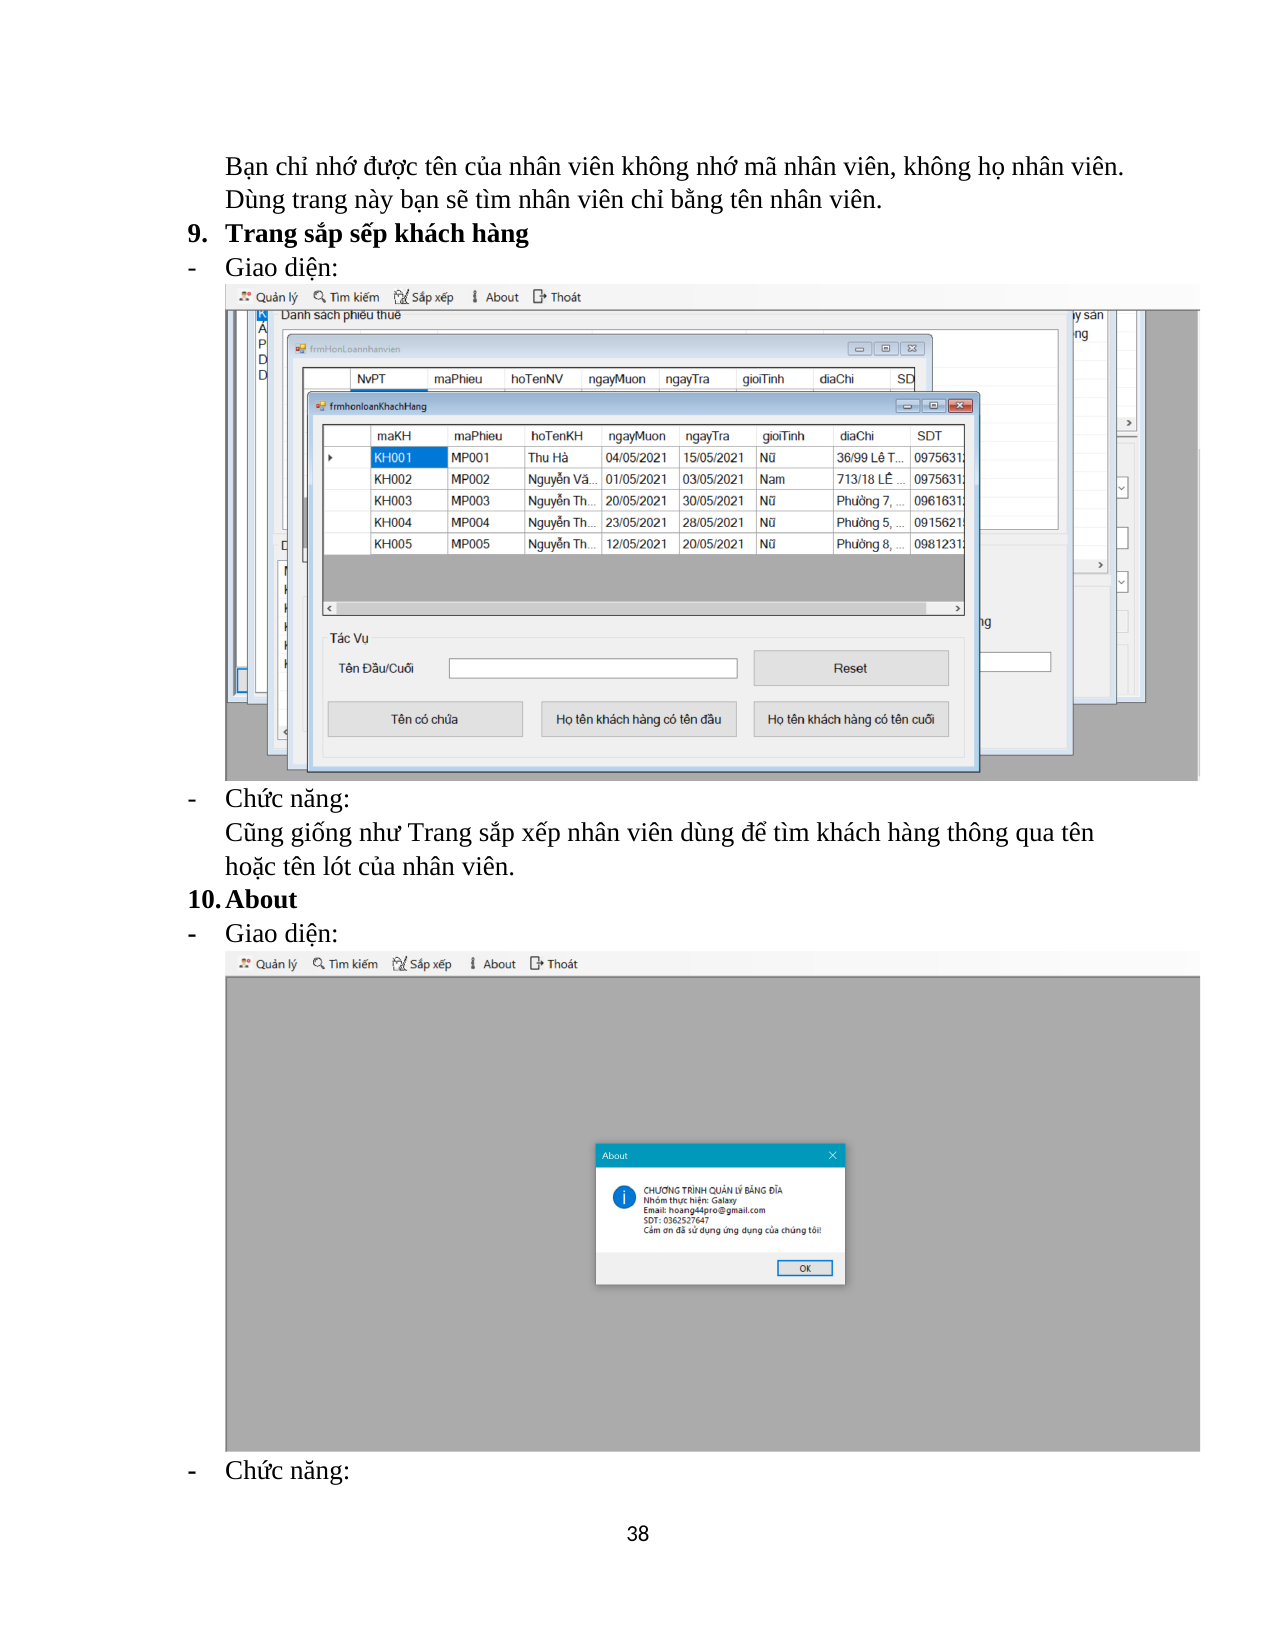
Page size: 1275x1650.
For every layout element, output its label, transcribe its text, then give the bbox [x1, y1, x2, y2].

list Chức năng: [187, 783, 1125, 814]
list Chức năng: [187, 1454, 1125, 1485]
list Cũng giống như Trang sắp xếp nhân viên dùng để tìm khách hàng thông qua tên hoặc tên lót của nhân viên. [225, 816, 1125, 881]
list Giao diện: [187, 251, 1125, 282]
list Giao diện: [187, 917, 1125, 948]
picture [225, 284, 1200, 781]
list Trang sắp sếp khách hàng [187, 217, 1125, 248]
list Bạn chỉ nhớ được tên của nhân viên không nhớ mã nhân viên, không họ nhân viên. Dùng trang này bạn sẽ tìm nhân viên chỉ bằng tên nhân viên. [225, 150, 1125, 215]
list About [187, 883, 1125, 914]
picture [225, 950, 1200, 1452]
